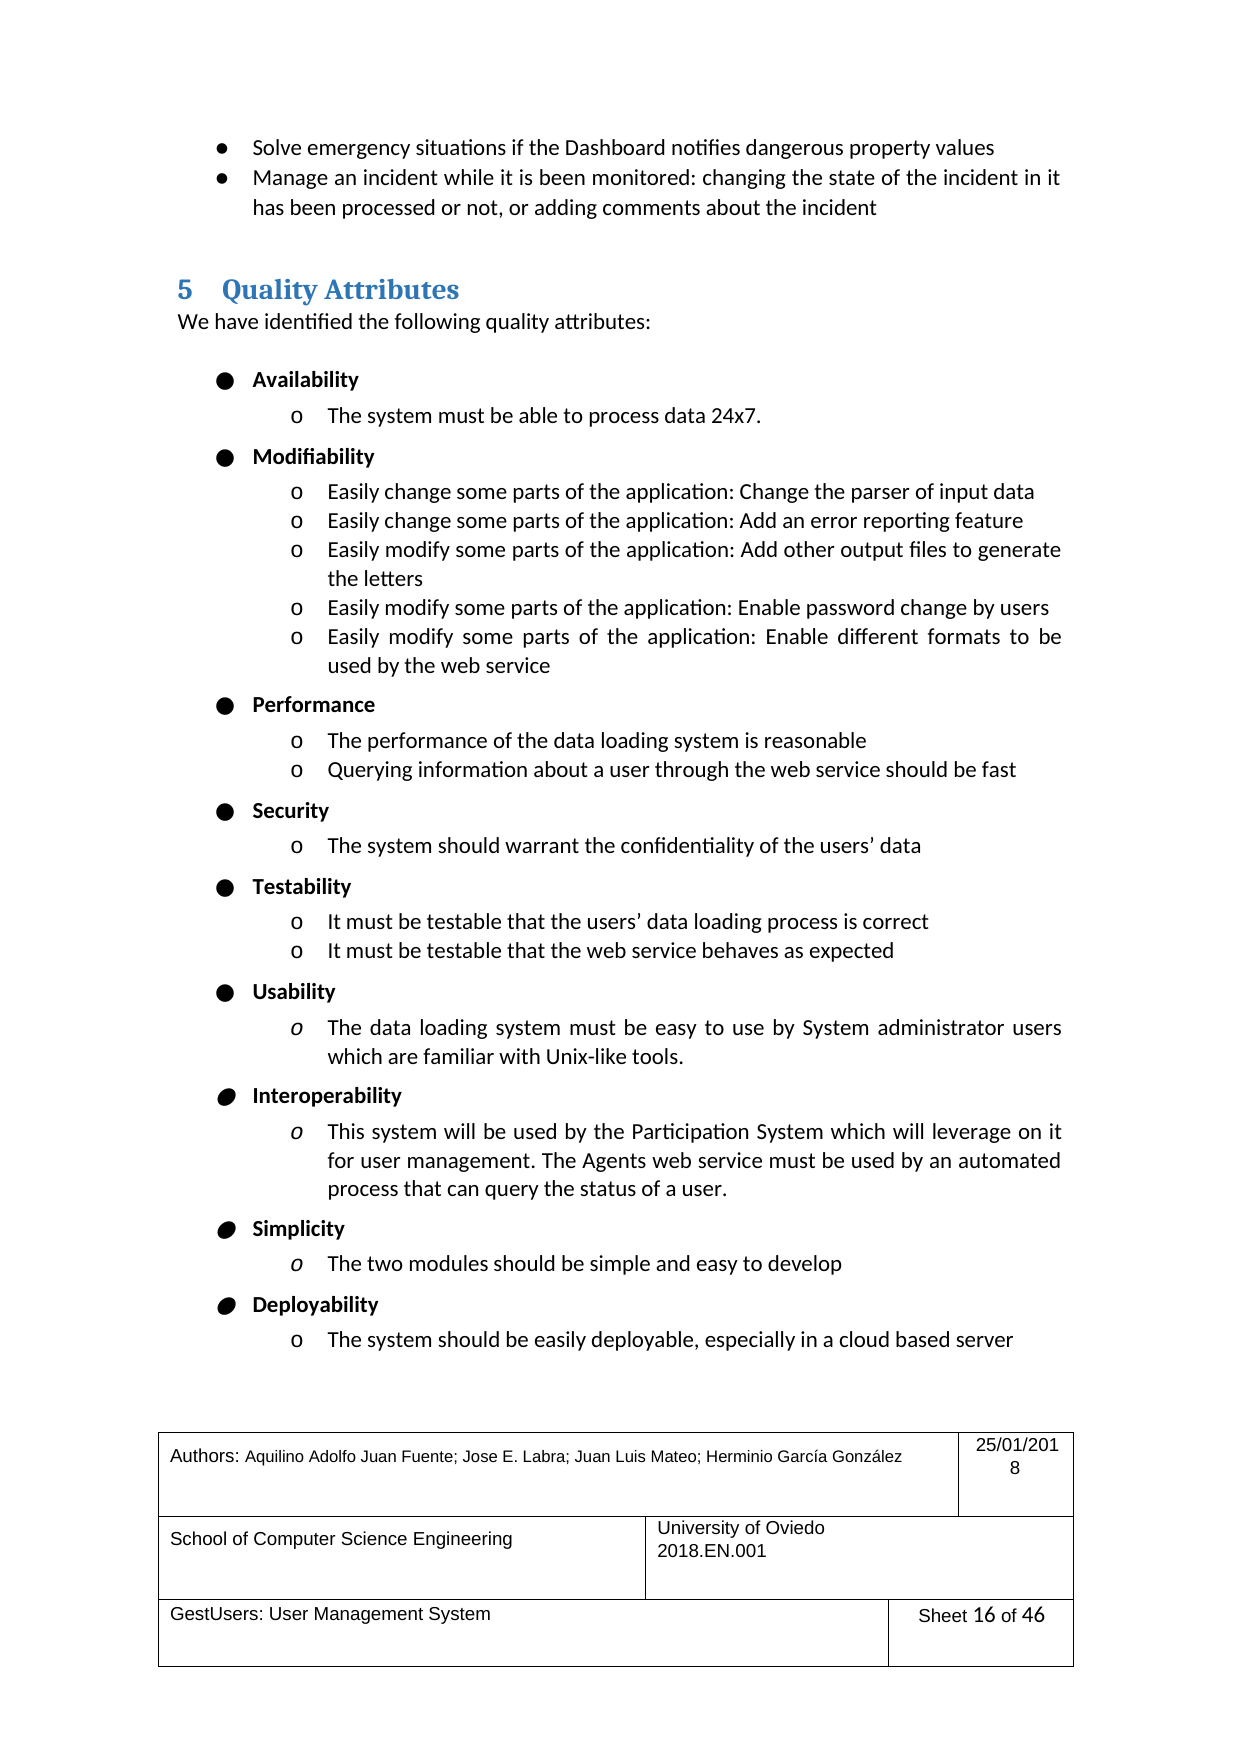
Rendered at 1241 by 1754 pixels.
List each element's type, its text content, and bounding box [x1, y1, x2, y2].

list Availability [215, 354, 1063, 401]
list Solve emergency situations if the Dashboard notifies dangerous property values [215, 133, 1063, 161]
list Querying information about a user through the web service should be fast [290, 755, 1063, 784]
list The system should warrant the confidentiality of the users’ data [290, 831, 1063, 860]
list Easily modify some parts of the application: Add other output files to generate the letters [290, 535, 1063, 593]
list This system will be used by the Participation System which will leverage on it for user management. The Agents web service must be used by an automated process that can query the status of a user. [290, 1117, 1063, 1202]
list The data loading system must be easy to use by System administrator users which are familiar with Unix-like tools. [290, 1013, 1063, 1070]
list Performance [215, 679, 1063, 726]
subtitle Quality Attributes [177, 273, 1063, 307]
list Interoperability [215, 1070, 1063, 1117]
list Easily modify some parts of the application: Enable different formats to be used by the web service [290, 622, 1063, 679]
list Modifiability [215, 430, 1063, 477]
list Testability [215, 860, 1063, 907]
list Easily modify some parts of the application: Enable password change by users [290, 593, 1063, 622]
list It must be testable that the users’ data loading process is correct [290, 907, 1063, 937]
list Easily change some parts of the application: Change the parser of input data [290, 477, 1063, 506]
list Deployability [215, 1278, 1063, 1325]
list The system must be able to process data 24x7. [290, 401, 1063, 430]
list Easily change some parts of the application: Add an error reporting feature [290, 506, 1063, 535]
list Security [215, 784, 1063, 831]
list Usability [215, 966, 1063, 1013]
list The system should be easily deployable, especially in a cloud based server [290, 1325, 1063, 1354]
list Manage an incident while it is been monitored: changing the state of the incident in it has been processed or not, or adding comments about the incident [215, 163, 1063, 221]
list It must be testable that the web service behaves as expected [290, 937, 1063, 966]
list The two modules should be simple and easy to develop [290, 1249, 1063, 1278]
list The performance of the data loading system is reasonable [290, 726, 1063, 755]
text We have identified the following quality attributes: [177, 307, 1063, 335]
list Simplicity [215, 1202, 1063, 1249]
